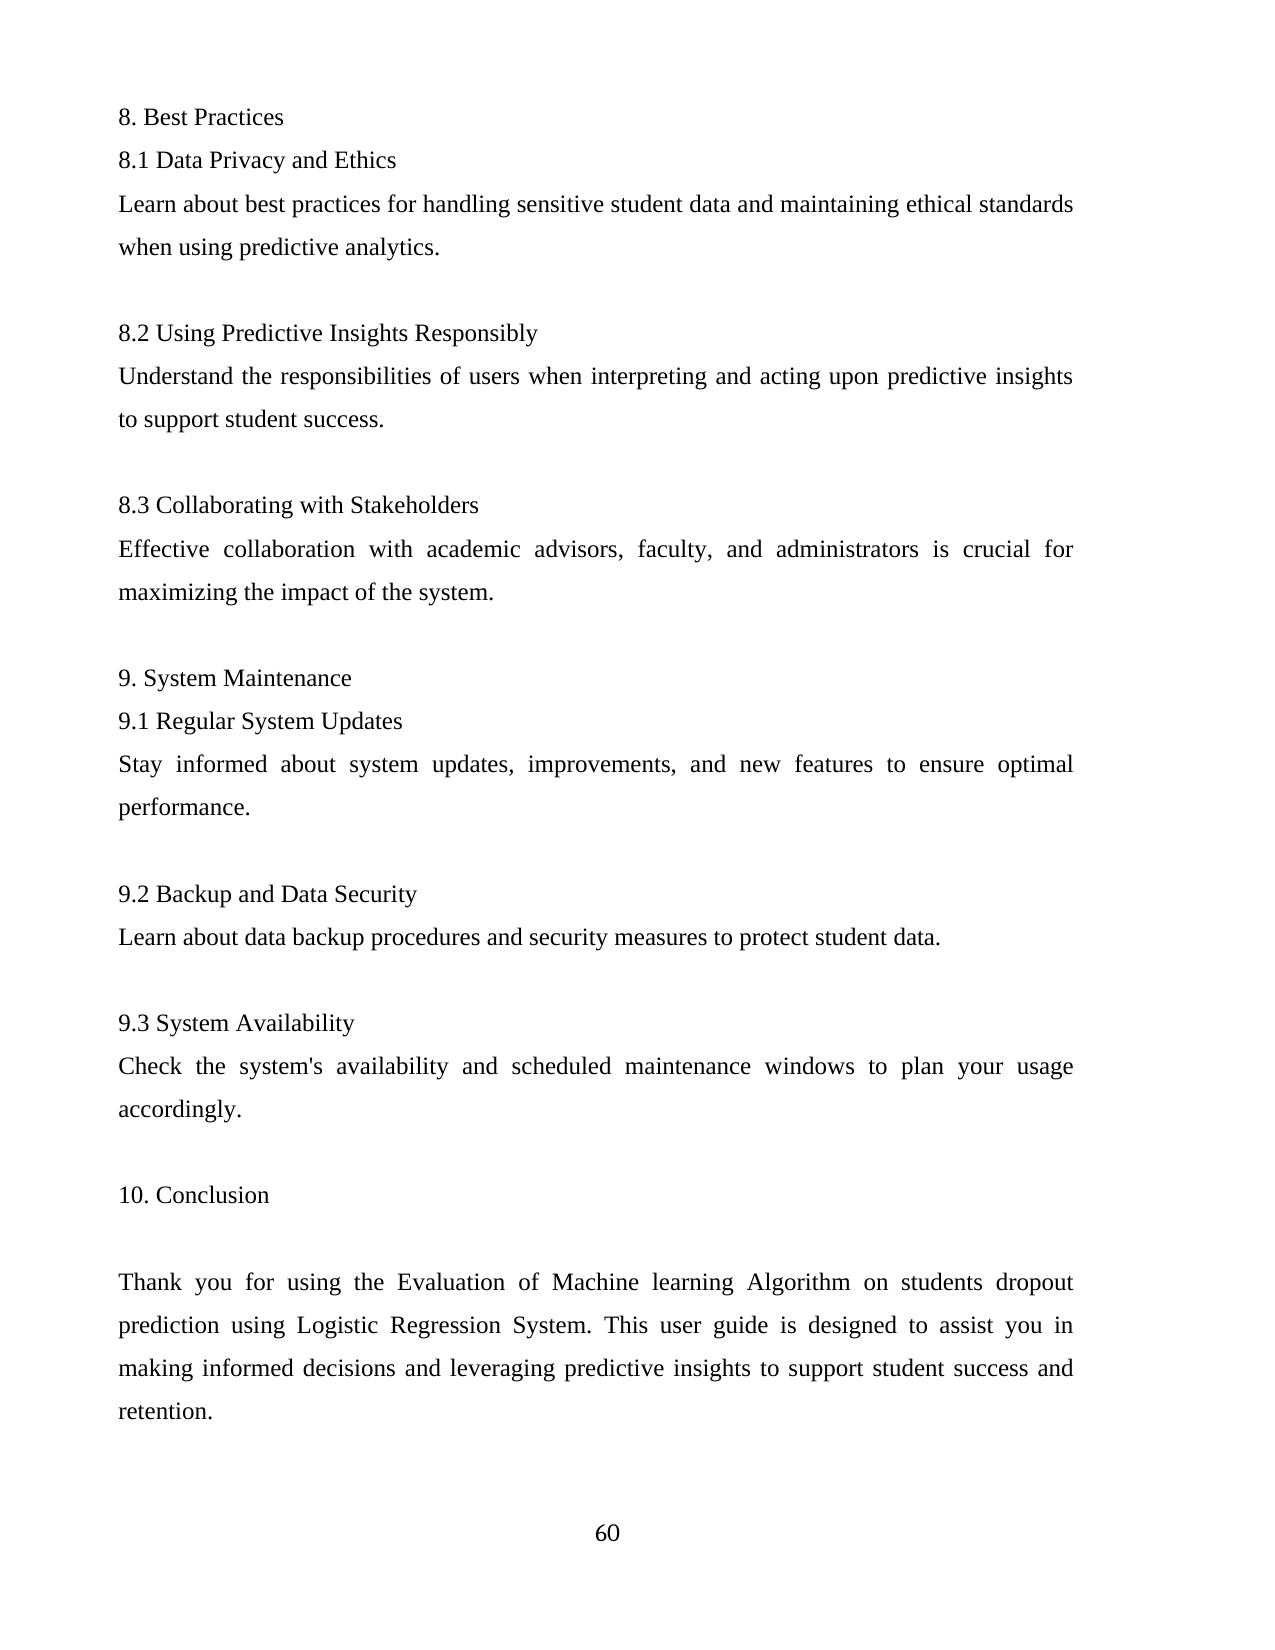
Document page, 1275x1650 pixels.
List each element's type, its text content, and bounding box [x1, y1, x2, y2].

text 8.2 Using Predictive Insights Responsibly [118, 318, 1074, 347]
text 10. Conclusion [118, 1181, 1074, 1209]
text 8.1 Data Privacy and Ethics [118, 146, 1074, 174]
text 9.1 Regular System Updates [118, 706, 1074, 735]
text 8. Best Practices [118, 102, 1074, 131]
text 9.3 System Availability [118, 1008, 1074, 1037]
text Learn about data backup procedures and security measures to protect student data. [118, 922, 1074, 951]
text Stay informed about system updates, improvements, and new features to ensure optimal performance. [118, 749, 1074, 821]
text Learn about best practices for handling sensitive student data and maintaining ethical standards when using predictive analytics. [118, 189, 1074, 261]
text 9.2 Backup and Data Security [118, 879, 1074, 907]
text 8.3 Collaborating with Stakeholders [118, 491, 1074, 519]
text Understand the responsibilities of users when interpreting and acting upon predictive insights to support student success. [118, 361, 1074, 433]
text Check the system's availability and scheduled maintenance windows to plan your usage accordingly. [118, 1051, 1074, 1123]
text Thank you for using the Evaluation of Machine learning Algorithm on students dropout prediction using Logistic Regression System. This user guide is designed to assist you in making informed decisions and leveraging predictive insights to support student success and retention. [118, 1267, 1074, 1425]
text 9. System Maintenance [118, 663, 1074, 692]
text Effective collaboration with academic advisors, faculty, and administrators is crucial for maximizing the impact of the system. [118, 534, 1074, 606]
